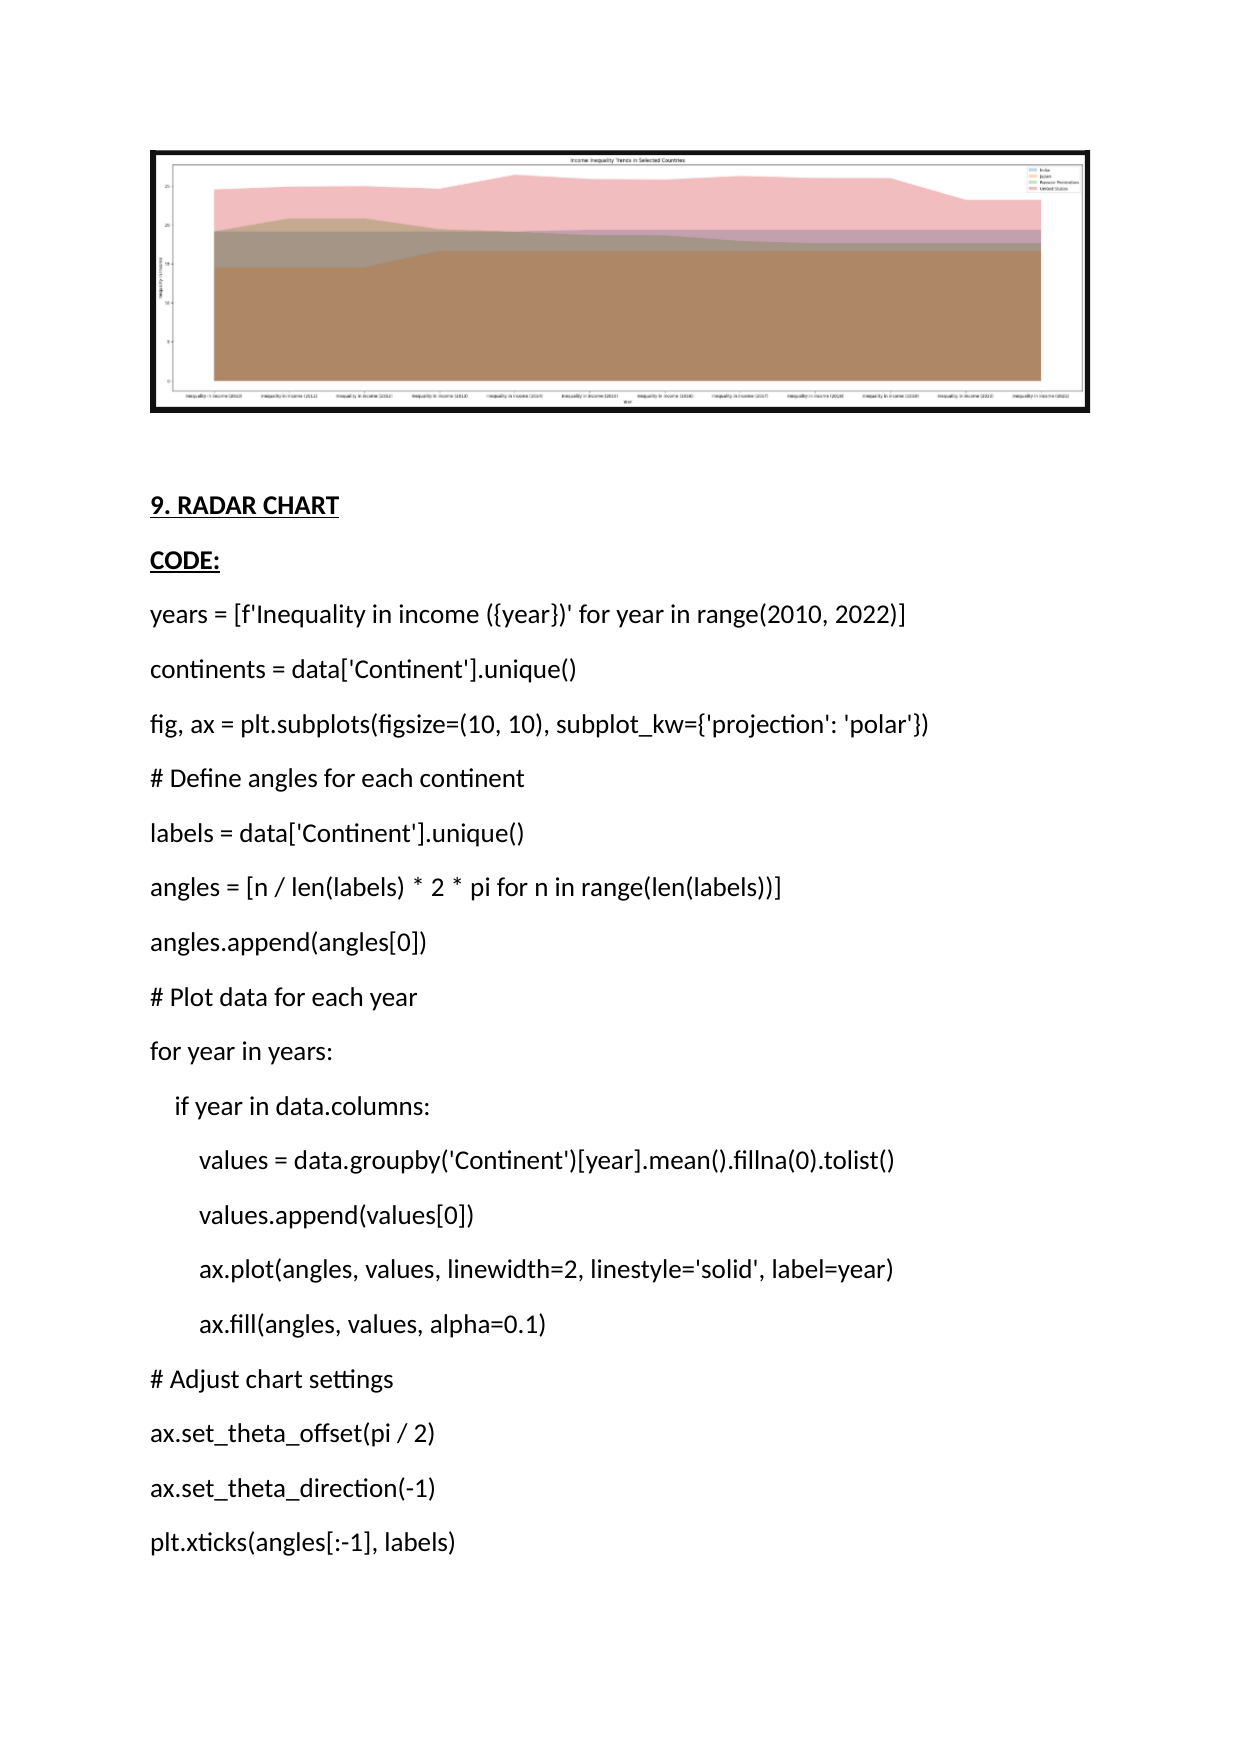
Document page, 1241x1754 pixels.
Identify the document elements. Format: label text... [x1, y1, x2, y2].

text continents = data['Continent'].unique() [150, 652, 1090, 685]
text ax.set_theta_offset(pi / 2) [150, 1416, 1090, 1449]
text plt.xticks(angles[:-1], labels) [150, 1526, 1090, 1559]
text angles.append(angles[0]) [150, 925, 1090, 958]
text years = [f'Inequality in income ({year})' for year in range(2010, 2022)] [150, 598, 1090, 631]
text values.append(values[0]) [150, 1198, 1090, 1231]
text # Adjust chart settings [150, 1362, 1090, 1395]
text CODE: [150, 543, 1090, 576]
text labels = data['Continent'].unique() [150, 816, 1090, 849]
text 9. RADAR CHART [150, 488, 1090, 522]
text if year in data.columns: [150, 1089, 1090, 1122]
text ax.fill(angles, values, alpha=0.1) [150, 1307, 1090, 1340]
text # Define angles for each continent [150, 761, 1090, 794]
picture [150, 150, 1091, 413]
text ax.plot(angles, values, linewidth=2, linestyle='solid', label=year) [150, 1253, 1090, 1286]
text ax.set_theta_direction(-1) [150, 1471, 1090, 1504]
text fig, ax = plt.subplots(figsize=(10, 10), subplot_kw={'projection': 'polar'}) [150, 707, 1090, 740]
text values = data.groupby('Continent')[year].mean().fillna(0).tolist() [150, 1143, 1090, 1177]
text for year in years: [150, 1034, 1090, 1067]
text angles = [n / len(labels) * 2 * pi for n in range(len(labels))] [150, 871, 1090, 904]
text # Plot data for each year [150, 980, 1090, 1013]
